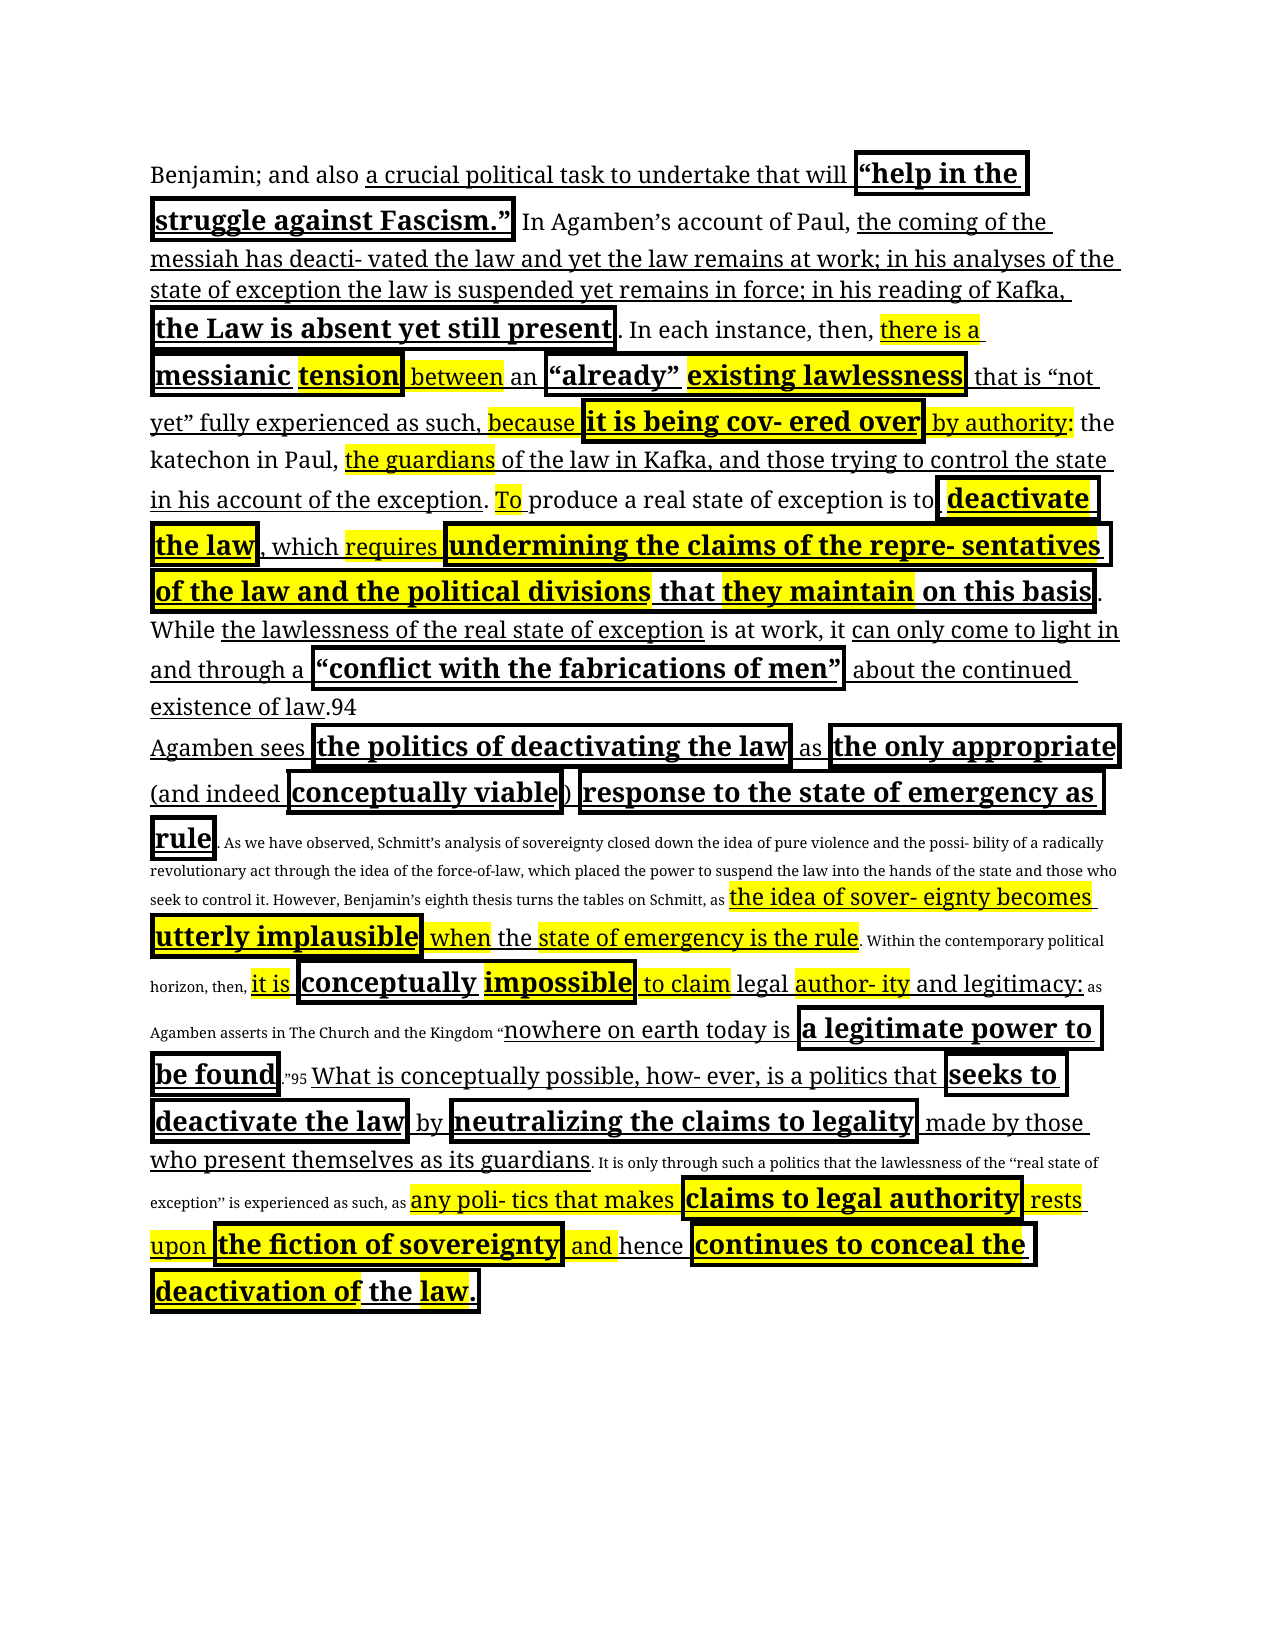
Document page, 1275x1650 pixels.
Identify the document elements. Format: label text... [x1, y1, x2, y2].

text Agamben sees the politics of deactivating the law as the only appropriate (and indeed conceptually viable) response to the state of emergency as rule. As we have observed, Schmitt’s analysis of sovereignty closed down the idea of pure violence and the possi- bility of a radically revolutionary act through the idea of the force-of-law, which placed the power to suspend the law into the hands of the state and those who seek to control it. However, Benjamin’s eighth thesis turns the tables on Schmitt, as the idea of sover- eignty becomes utterly implausible when the state of emergency is the rule. Within the contemporary political horizon, then, it is conceptually impossible to claim legal author- ity and legitimacy: as Agamben asserts in The Church and the Kingdom “nowhere on earth today is a legitimate power to be found.”95 What is conceptually possible, how- ever, is a politics that seeks to deactivate the law by neutralizing the claims to legality made by those who present themselves as its guardians. It is only through such a politics that the lawlessness of the ‘‘real state of exception’’ is experienced as such, as any poli- tics that makes claims to legal authority rests upon the fiction of sovereignty and hence continues to conceal the deactivation of the law. [150, 722, 1125, 1314]
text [150, 150, 1125, 722]
